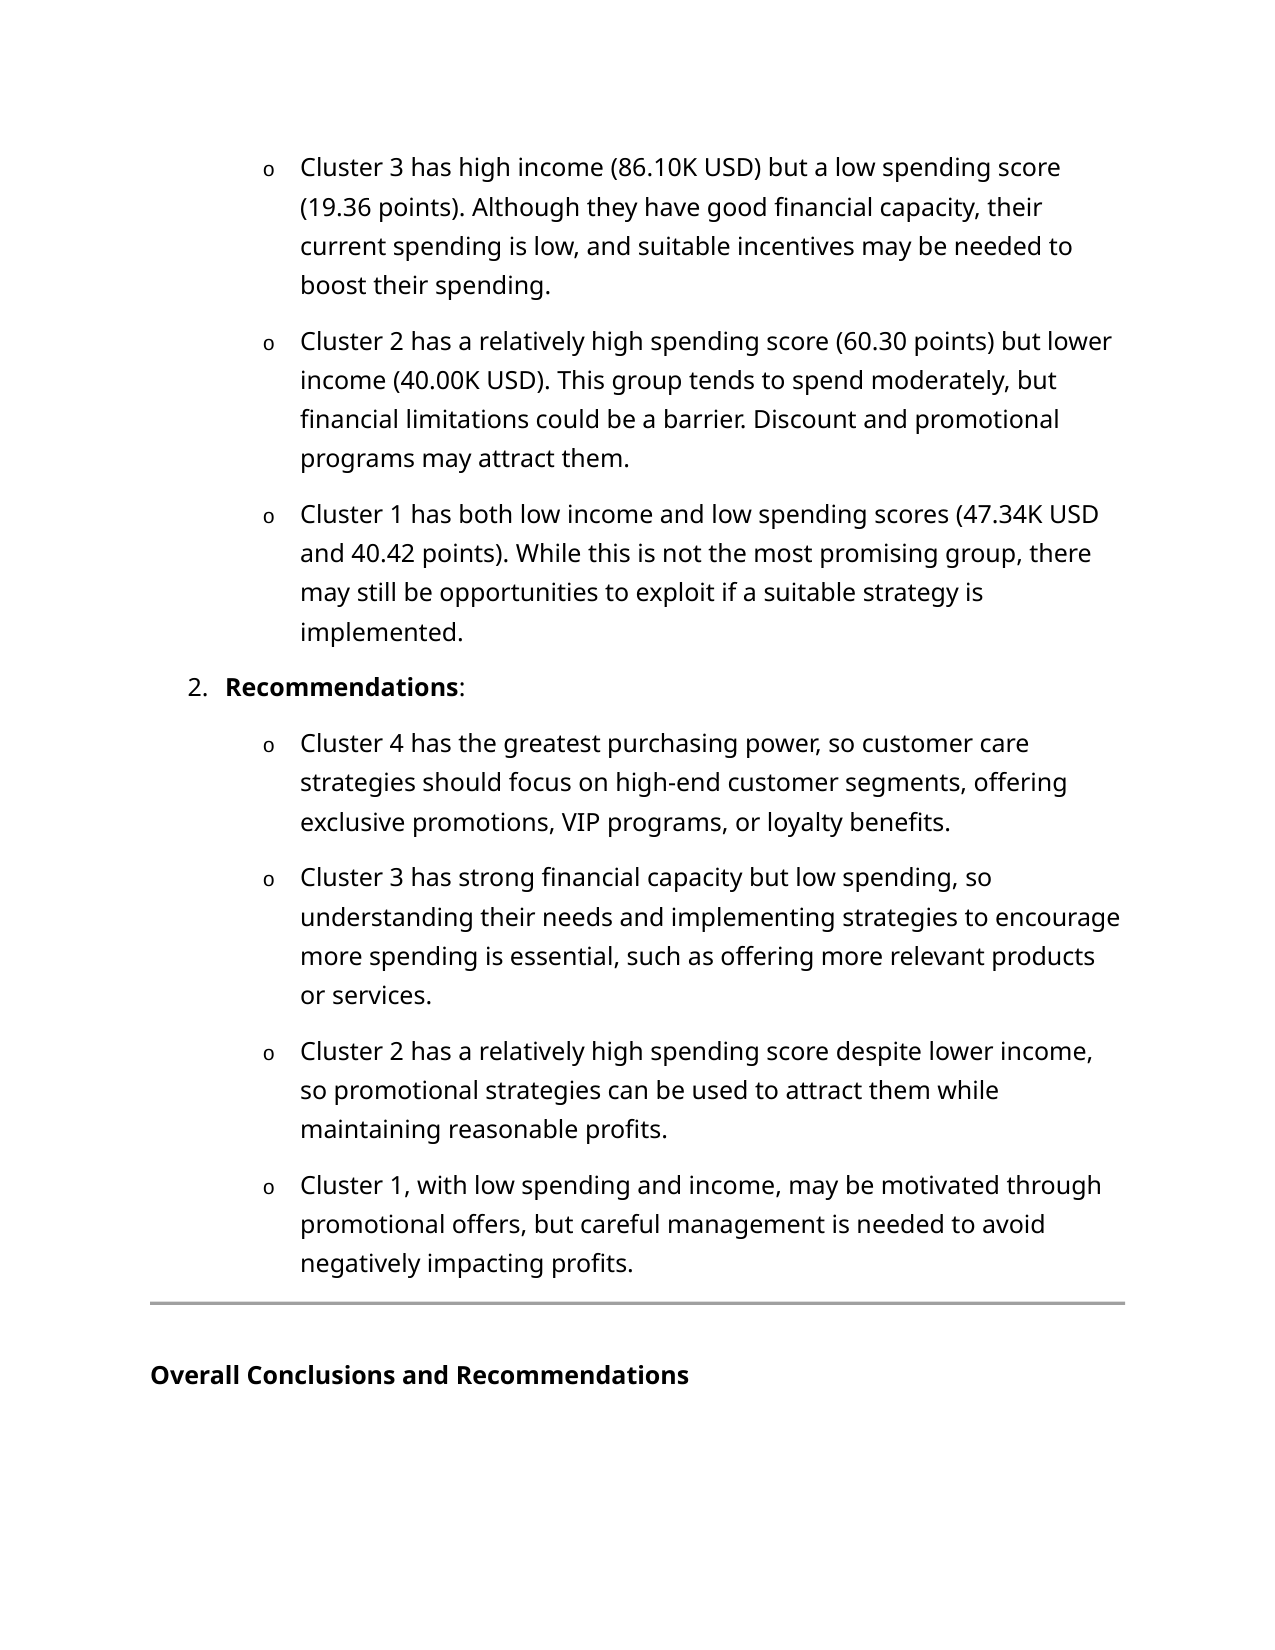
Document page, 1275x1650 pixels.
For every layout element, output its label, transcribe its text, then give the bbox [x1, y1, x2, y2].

list Cluster 1 has both low income and low spending scores (47.34K USD and 40.42 points). While this is not the most promising group, there may still be opportunities to exploit if a suitable strategy is implemented. [262, 497, 1125, 648]
list Cluster 2 has a relatively high spending score despite lower income, so promotional strategies can be used to attract them while maintaining reasonable profits. [262, 1033, 1125, 1146]
list Recommendations: [187, 670, 1125, 704]
list Cluster 4 has the greatest purchasing power, so customer care strategies should focus on high-end customer segments, offering exclusive promotions, VIP programs, or loyalty benefits. [262, 726, 1125, 838]
text Overall Conclusions and Recommendations [150, 1357, 1125, 1392]
list Cluster 1, with low spending and income, may be motivated through promotional offers, but careful management is needed to avoid negatively impacting profits. [262, 1167, 1125, 1280]
list Cluster 3 has strong financial capacity but low spending, so understanding their needs and implementing strategies to encourage more spending is essential, such as offering more relevant products or services. [262, 860, 1125, 1012]
list Cluster 3 has high income (86.10K USD) but a low spending score (19.36 points). Although they have good financial capacity, their current spending is low, and suitable incentives may be needed to boost their spending. [262, 150, 1125, 302]
list Cluster 2 has a relatively high spending score (60.30 points) but lower income (40.00K USD). This group tends to spend moderately, but financial limitations could be a barrier. Discount and promotional programs may attract them. [262, 323, 1125, 475]
